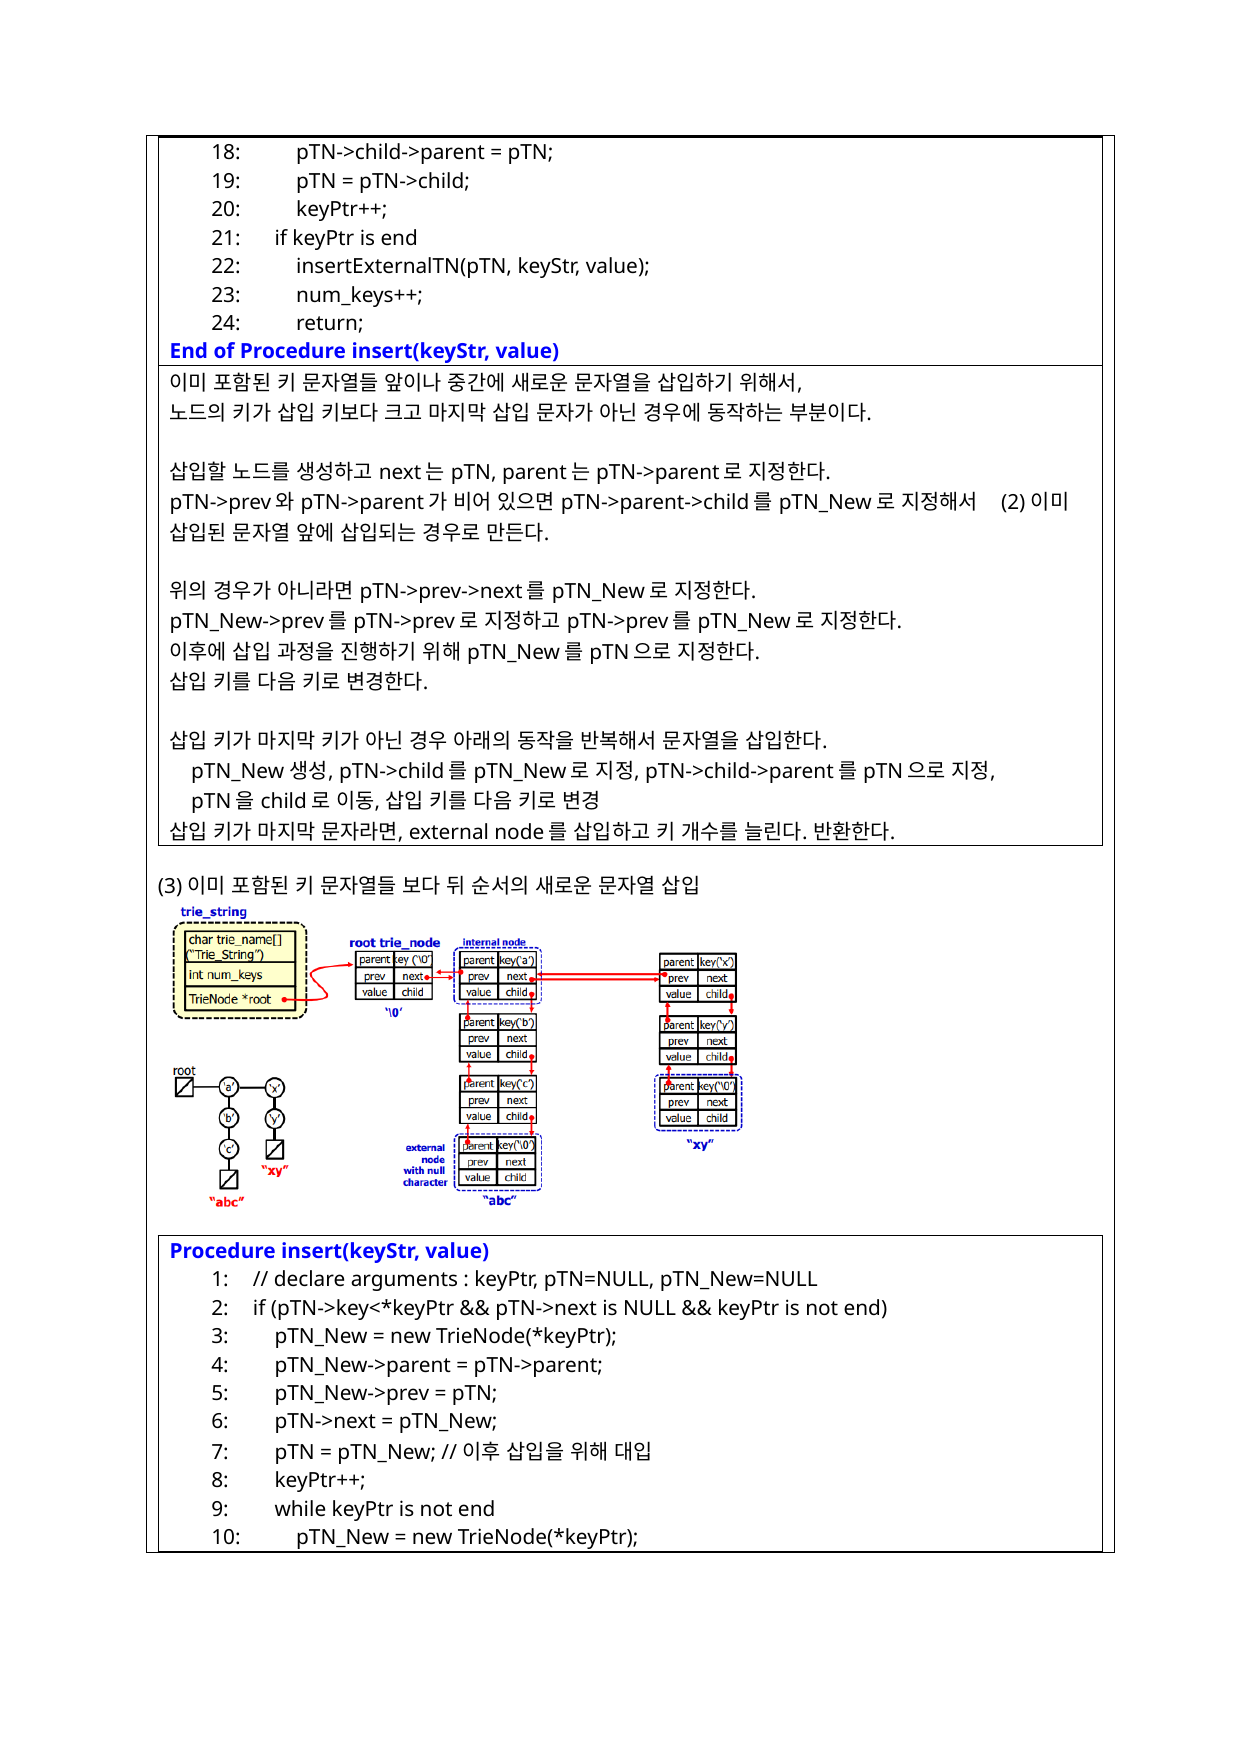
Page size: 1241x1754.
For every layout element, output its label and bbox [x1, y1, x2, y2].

table_cell [147, 136, 1114, 1552]
picture [157, 899, 749, 1207]
